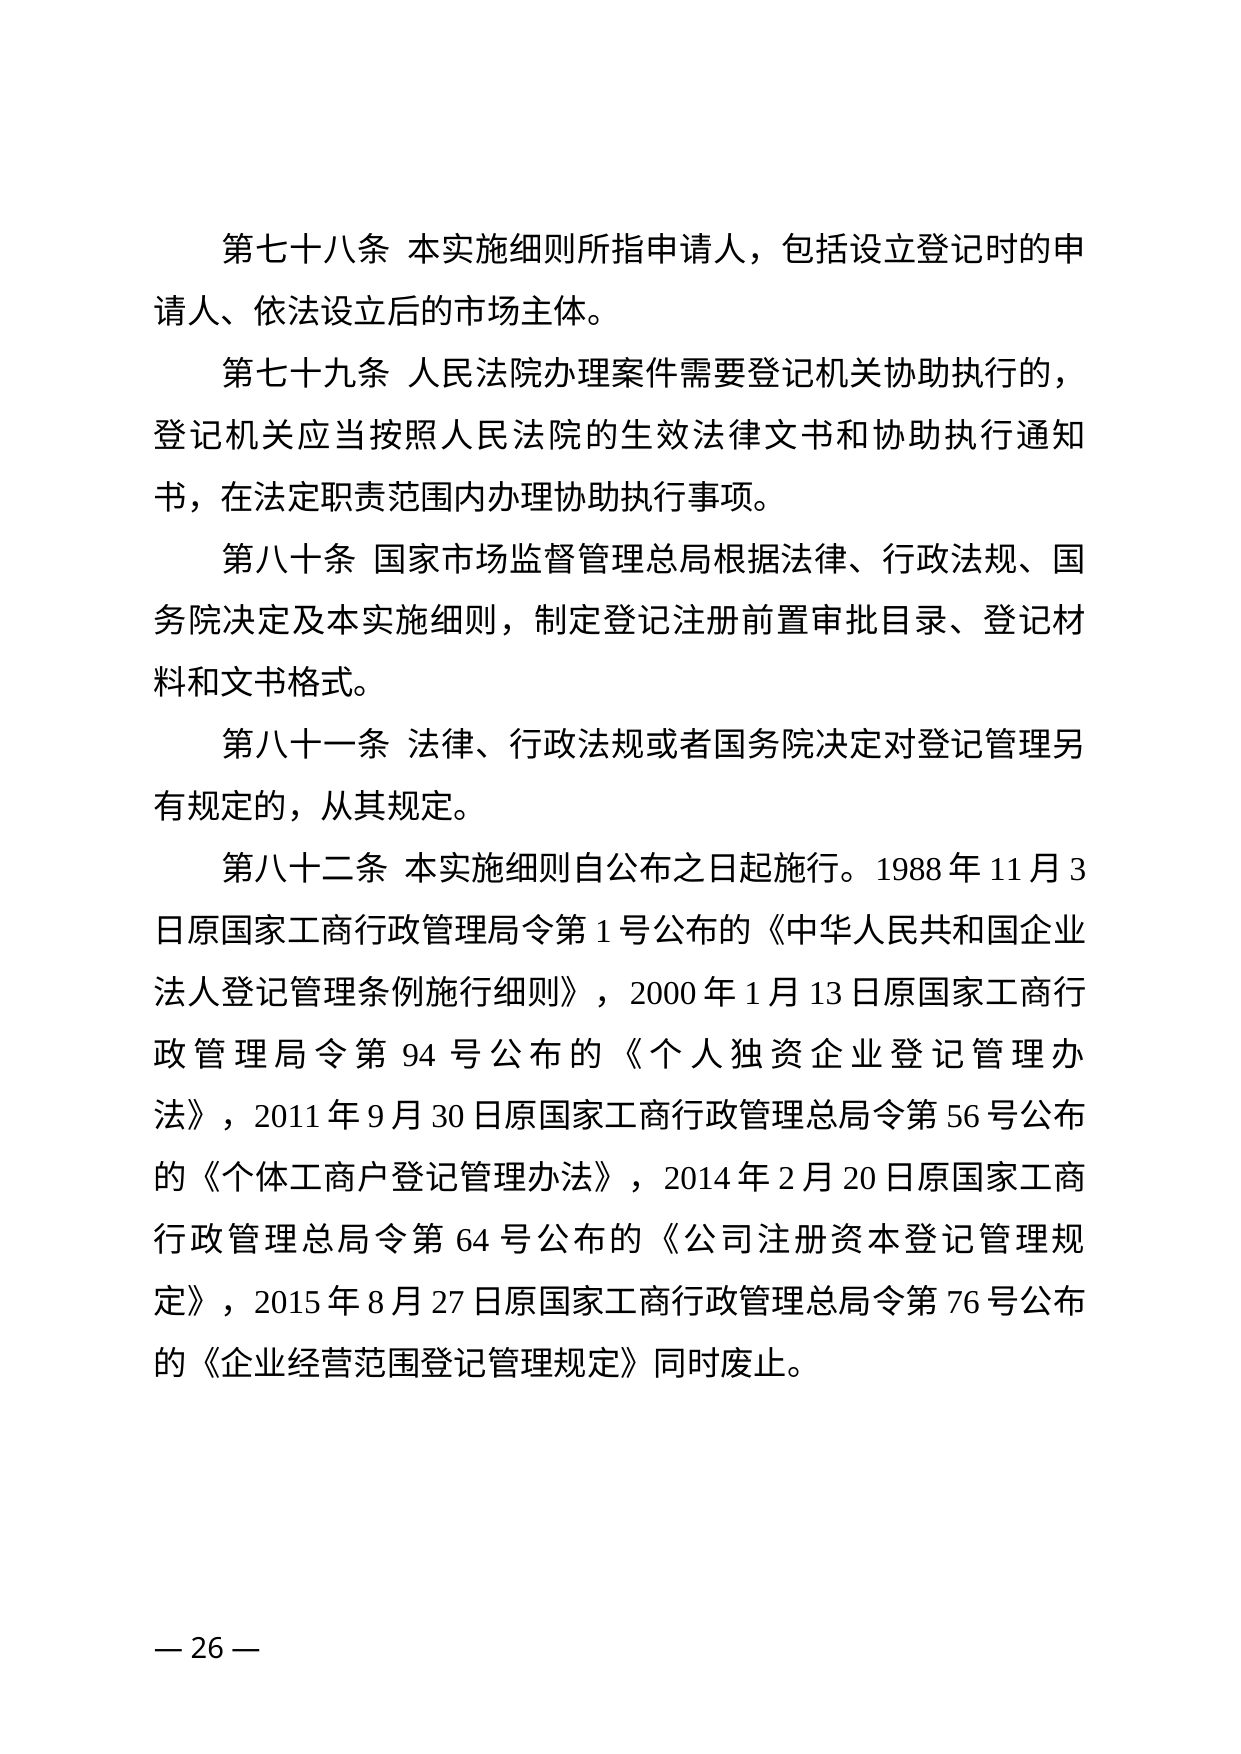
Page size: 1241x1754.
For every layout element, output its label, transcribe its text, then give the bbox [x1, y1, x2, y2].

text 第八十二条 本实施细则自公布之日起施行。1988年11月3日原国家工商行政管理局令第1号公布的《中华人民共和国企业法人登记管理条例施行细则》，2000年1月13日原国家工商行政管理局令第94号公布的《个人独资企业登记管理办法》，2011年9月30日原国家工商行政管理总局令第56号公布的《个体工商户登记管理办法》，2014年2月20日原国家工商行政管理总局令第64号公布的《公司注册资本登记管理规定》，2015年8月27日原国家工商行政管理总局令第76号公布的《企业经营范围登记管理规定》同时废止。 [153, 831, 1087, 1388]
text 第八十一条 法律、行政法规或者国务院决定对登记管理另有规定的，从其规定。 [153, 707, 1087, 831]
text 第七十八条 本实施细则所指申请人，包括设立登记时的申请人、依法设立后的市场主体。 [153, 212, 1087, 336]
text 第八十条 国家市场监督管理总局根据法律、行政法规、国务院决定及本实施细则，制定登记注册前置审批目录、登记材料和文书格式。 [153, 522, 1087, 707]
text 第七十九条 人民法院办理案件需要登记机关协助执行的，登记机关应当按照人民法院的生效法律文书和协助执行通知书，在法定职责范围内办理协助执行事项。 [153, 336, 1087, 522]
